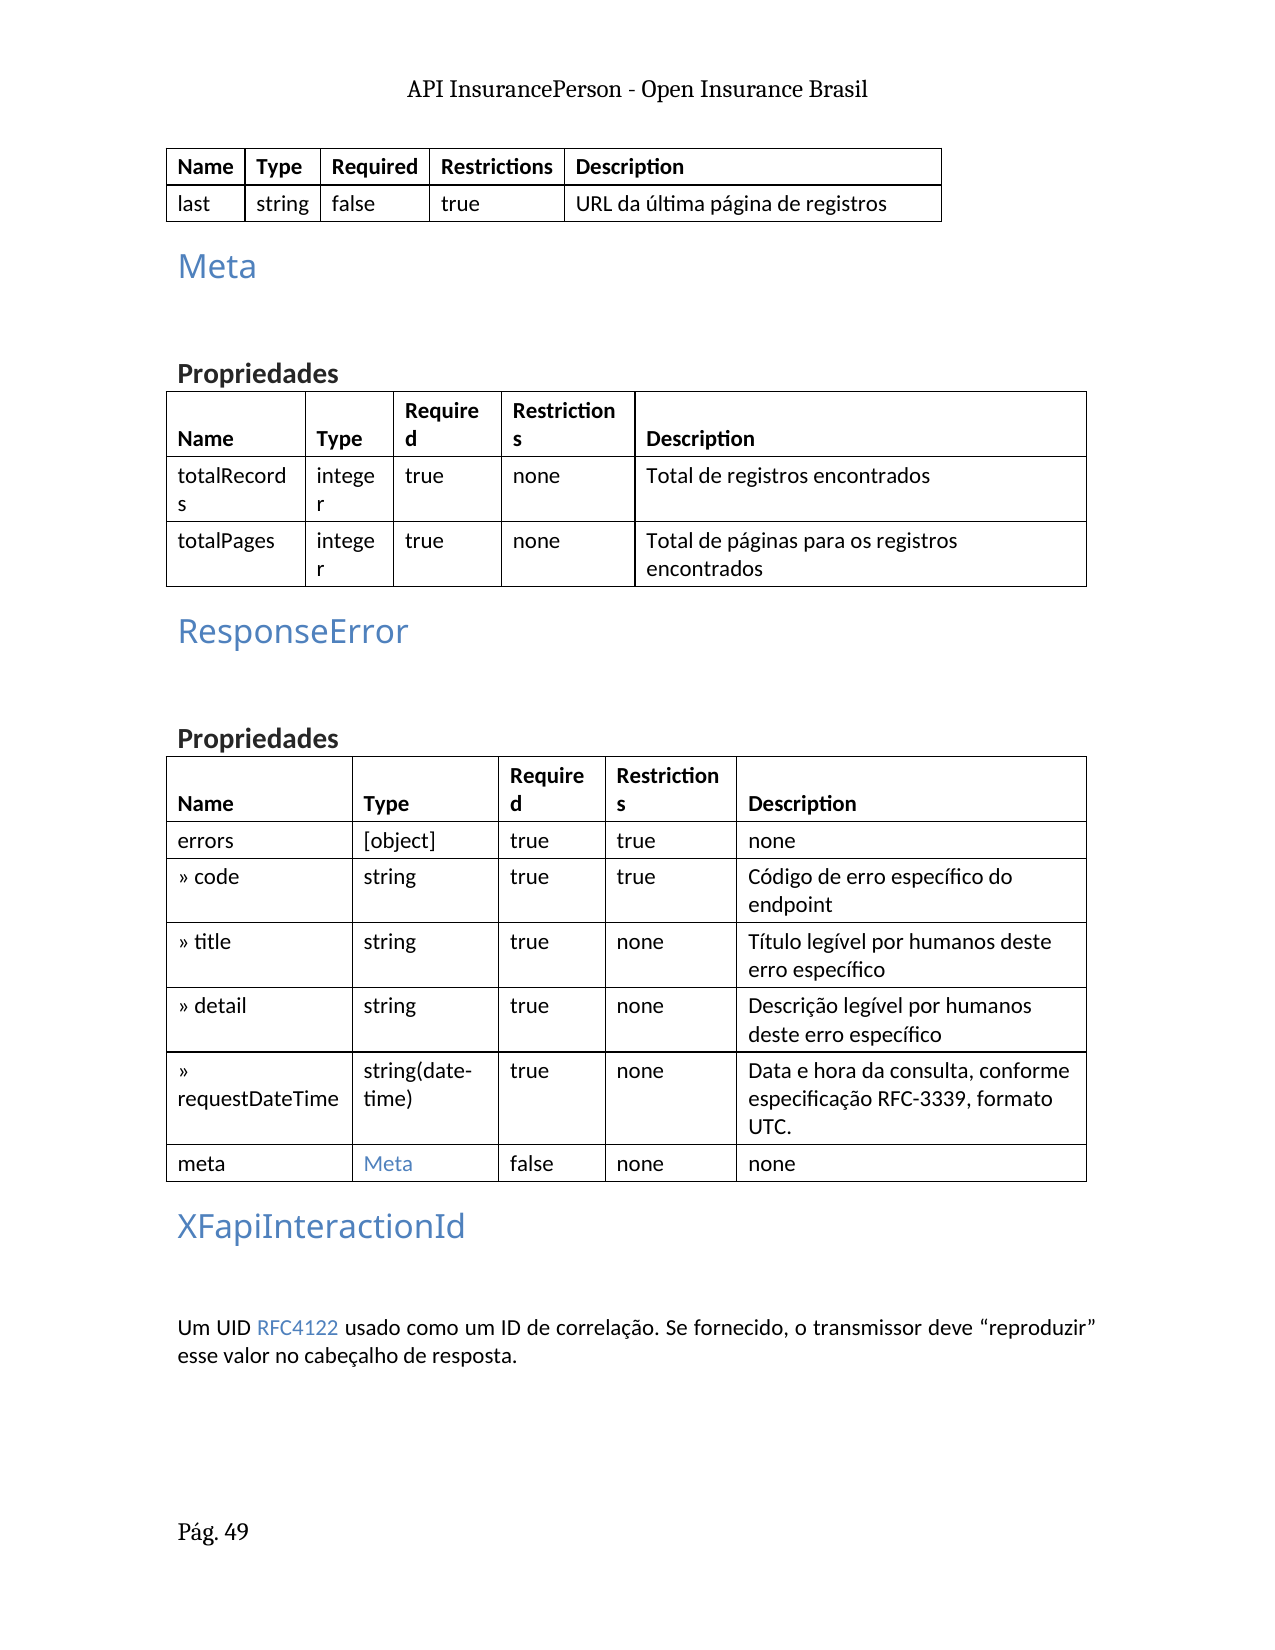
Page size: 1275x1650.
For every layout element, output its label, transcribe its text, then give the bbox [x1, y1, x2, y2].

subtitle ResponseError [177, 607, 1098, 653]
subtitle Meta [177, 243, 1098, 288]
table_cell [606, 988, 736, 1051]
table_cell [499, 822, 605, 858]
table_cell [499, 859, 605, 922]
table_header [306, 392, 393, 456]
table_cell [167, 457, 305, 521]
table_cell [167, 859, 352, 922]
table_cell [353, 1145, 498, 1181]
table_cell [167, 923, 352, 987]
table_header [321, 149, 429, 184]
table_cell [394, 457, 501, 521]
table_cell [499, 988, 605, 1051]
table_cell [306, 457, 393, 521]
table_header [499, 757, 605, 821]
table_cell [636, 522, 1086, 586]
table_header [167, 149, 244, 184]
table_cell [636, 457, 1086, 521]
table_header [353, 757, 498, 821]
subtitle XFapiInteractionId [177, 1202, 1098, 1248]
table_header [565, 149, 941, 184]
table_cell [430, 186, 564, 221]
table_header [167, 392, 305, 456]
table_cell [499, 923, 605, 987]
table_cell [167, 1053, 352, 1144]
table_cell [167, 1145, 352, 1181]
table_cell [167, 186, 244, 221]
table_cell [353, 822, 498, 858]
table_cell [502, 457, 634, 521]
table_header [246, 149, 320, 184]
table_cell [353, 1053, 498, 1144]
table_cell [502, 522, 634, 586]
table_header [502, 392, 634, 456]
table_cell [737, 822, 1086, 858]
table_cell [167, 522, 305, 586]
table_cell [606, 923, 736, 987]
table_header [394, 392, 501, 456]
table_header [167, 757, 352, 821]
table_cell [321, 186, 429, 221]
subtitle Propriedades [177, 720, 1098, 756]
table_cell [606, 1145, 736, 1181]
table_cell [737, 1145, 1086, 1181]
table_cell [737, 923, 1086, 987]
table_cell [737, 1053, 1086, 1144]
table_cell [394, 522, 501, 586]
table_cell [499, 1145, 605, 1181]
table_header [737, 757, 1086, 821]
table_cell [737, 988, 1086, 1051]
text Um UID RFC4122 usado como um ID de correlação. Se fornecido, o transmissor deve “reproduzir” esse valor no cabeçalho de resposta. [177, 1313, 1098, 1369]
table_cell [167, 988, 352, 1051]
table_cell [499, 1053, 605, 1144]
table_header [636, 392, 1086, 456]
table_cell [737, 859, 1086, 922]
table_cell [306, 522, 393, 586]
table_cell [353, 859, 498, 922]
subtitle Propriedades [177, 356, 1098, 391]
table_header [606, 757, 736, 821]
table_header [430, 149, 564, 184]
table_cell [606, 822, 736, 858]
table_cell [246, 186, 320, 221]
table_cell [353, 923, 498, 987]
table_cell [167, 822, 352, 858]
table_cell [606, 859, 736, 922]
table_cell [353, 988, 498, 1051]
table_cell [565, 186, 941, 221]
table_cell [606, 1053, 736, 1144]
